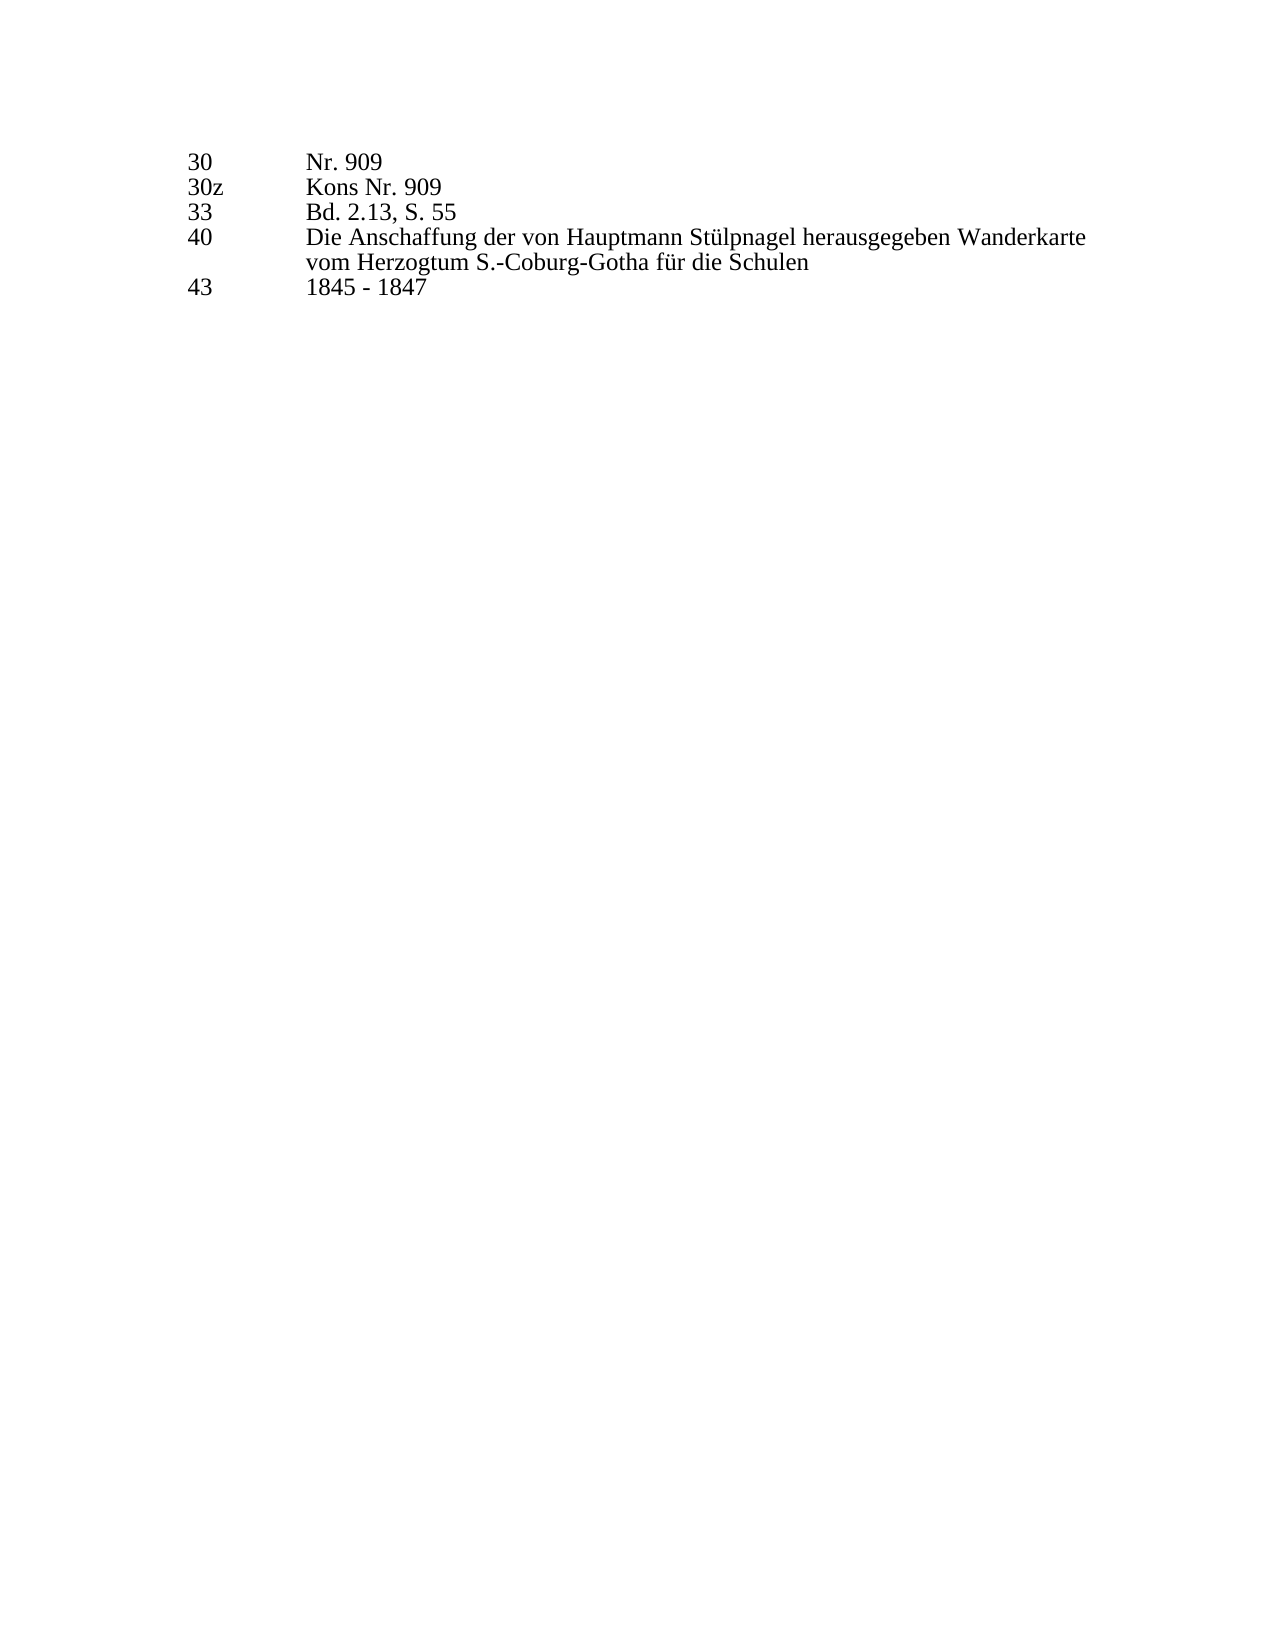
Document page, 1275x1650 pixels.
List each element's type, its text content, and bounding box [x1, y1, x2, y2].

text 33 Bd. 2.13, S. 55 [187, 200, 1087, 225]
text 30z Kons Nr. 909 [187, 175, 1087, 200]
text 43 1845 - 1847 [187, 275, 1087, 300]
text 40 Die Anschaffung der von p[7{Hauptmann} 1{Stülpnagel}]p herausgegeben t[Wanderkarte vom o[2{Herzogtum} 1{S.-Coburg-Gotha}]o]t für die Schulen [187, 225, 1087, 275]
text 30 Nr. 909 [187, 150, 1087, 175]
